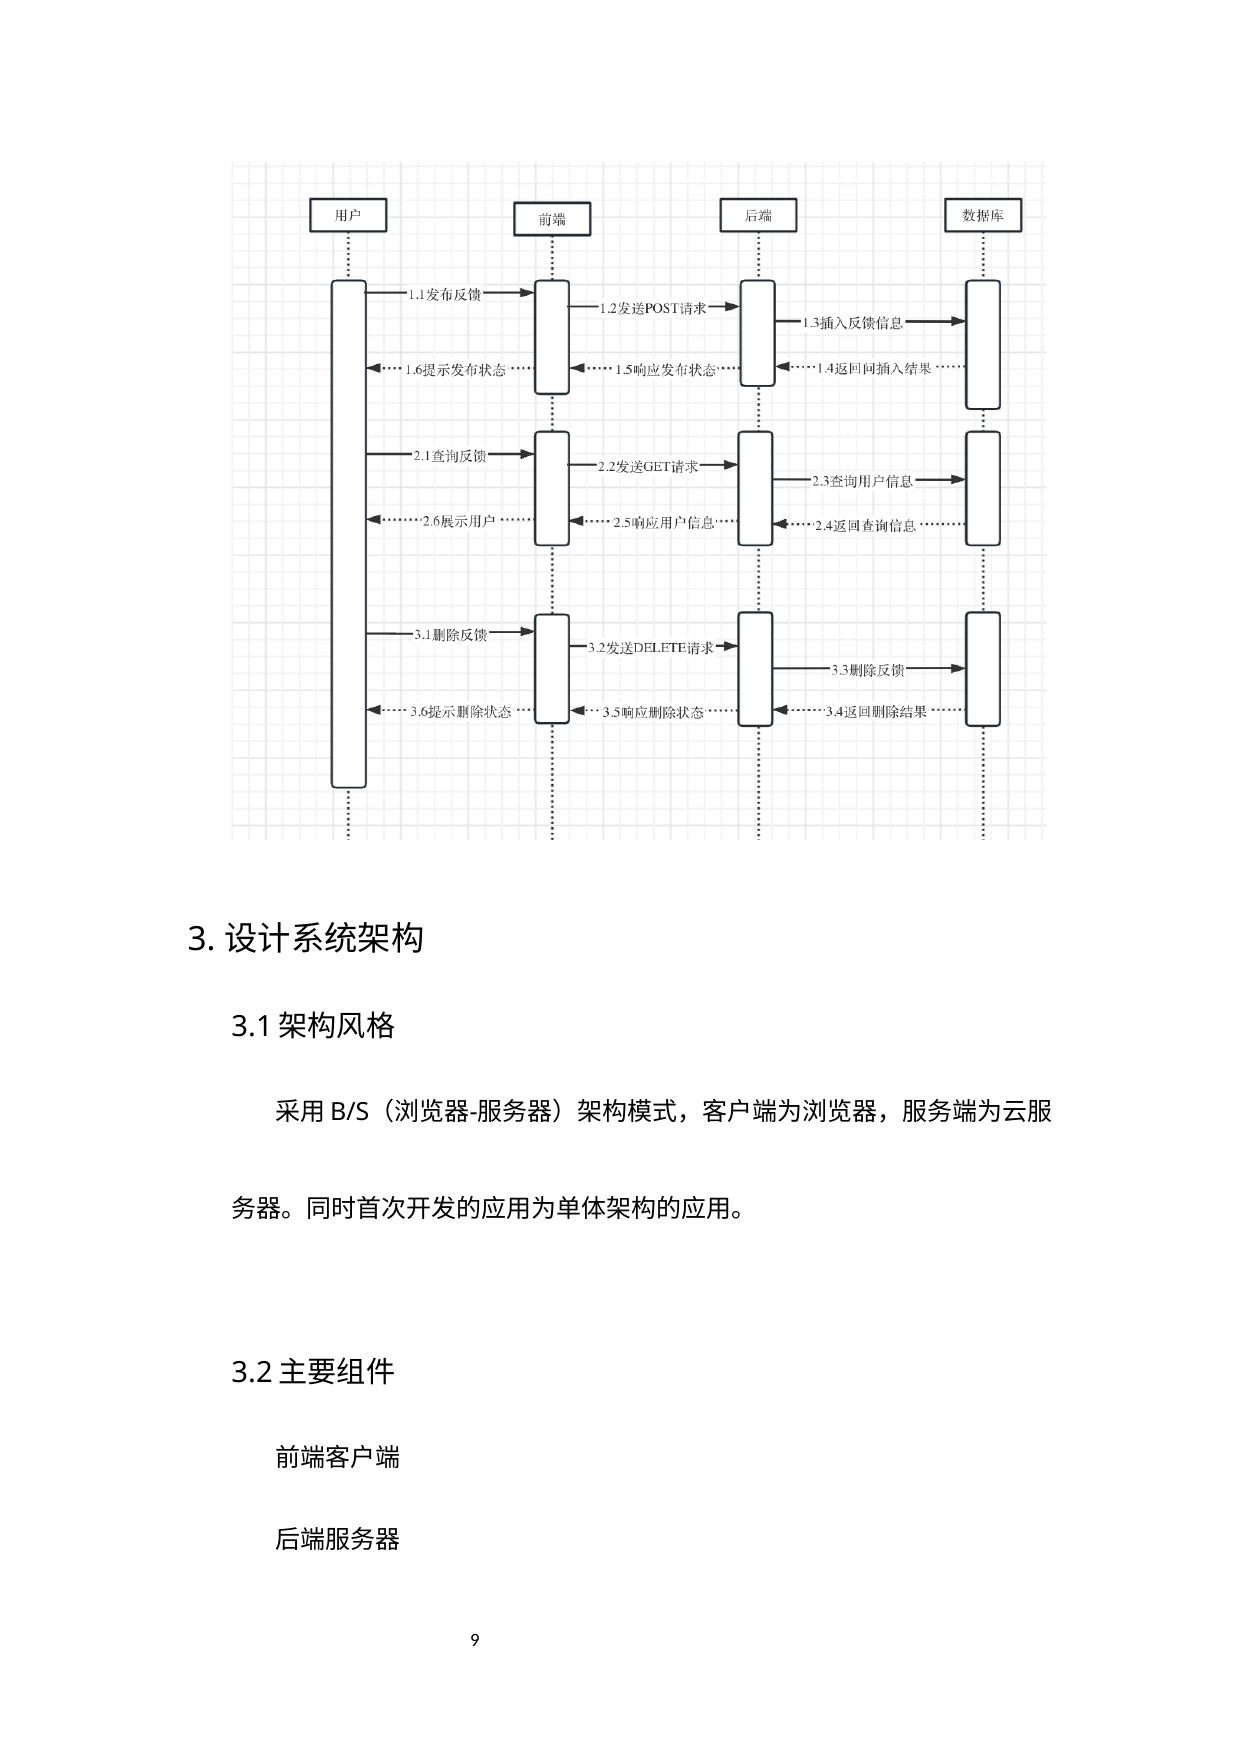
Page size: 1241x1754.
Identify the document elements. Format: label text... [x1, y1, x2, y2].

picture [231, 162, 1047, 840]
list 采用B/S（浏览器-服务器）架构模式，客户端为浏览器，服务端为云服务器。同时首次开发的应用为单体架构的应用。 [231, 1078, 1053, 1240]
list 设计系统架构 [187, 905, 1053, 970]
list 前端客户端 [231, 1424, 1053, 1489]
list 后端服务器 [231, 1506, 1053, 1571]
list 3.2主要组件 [231, 1339, 1053, 1404]
list 3.1架构风格 [231, 993, 1053, 1058]
